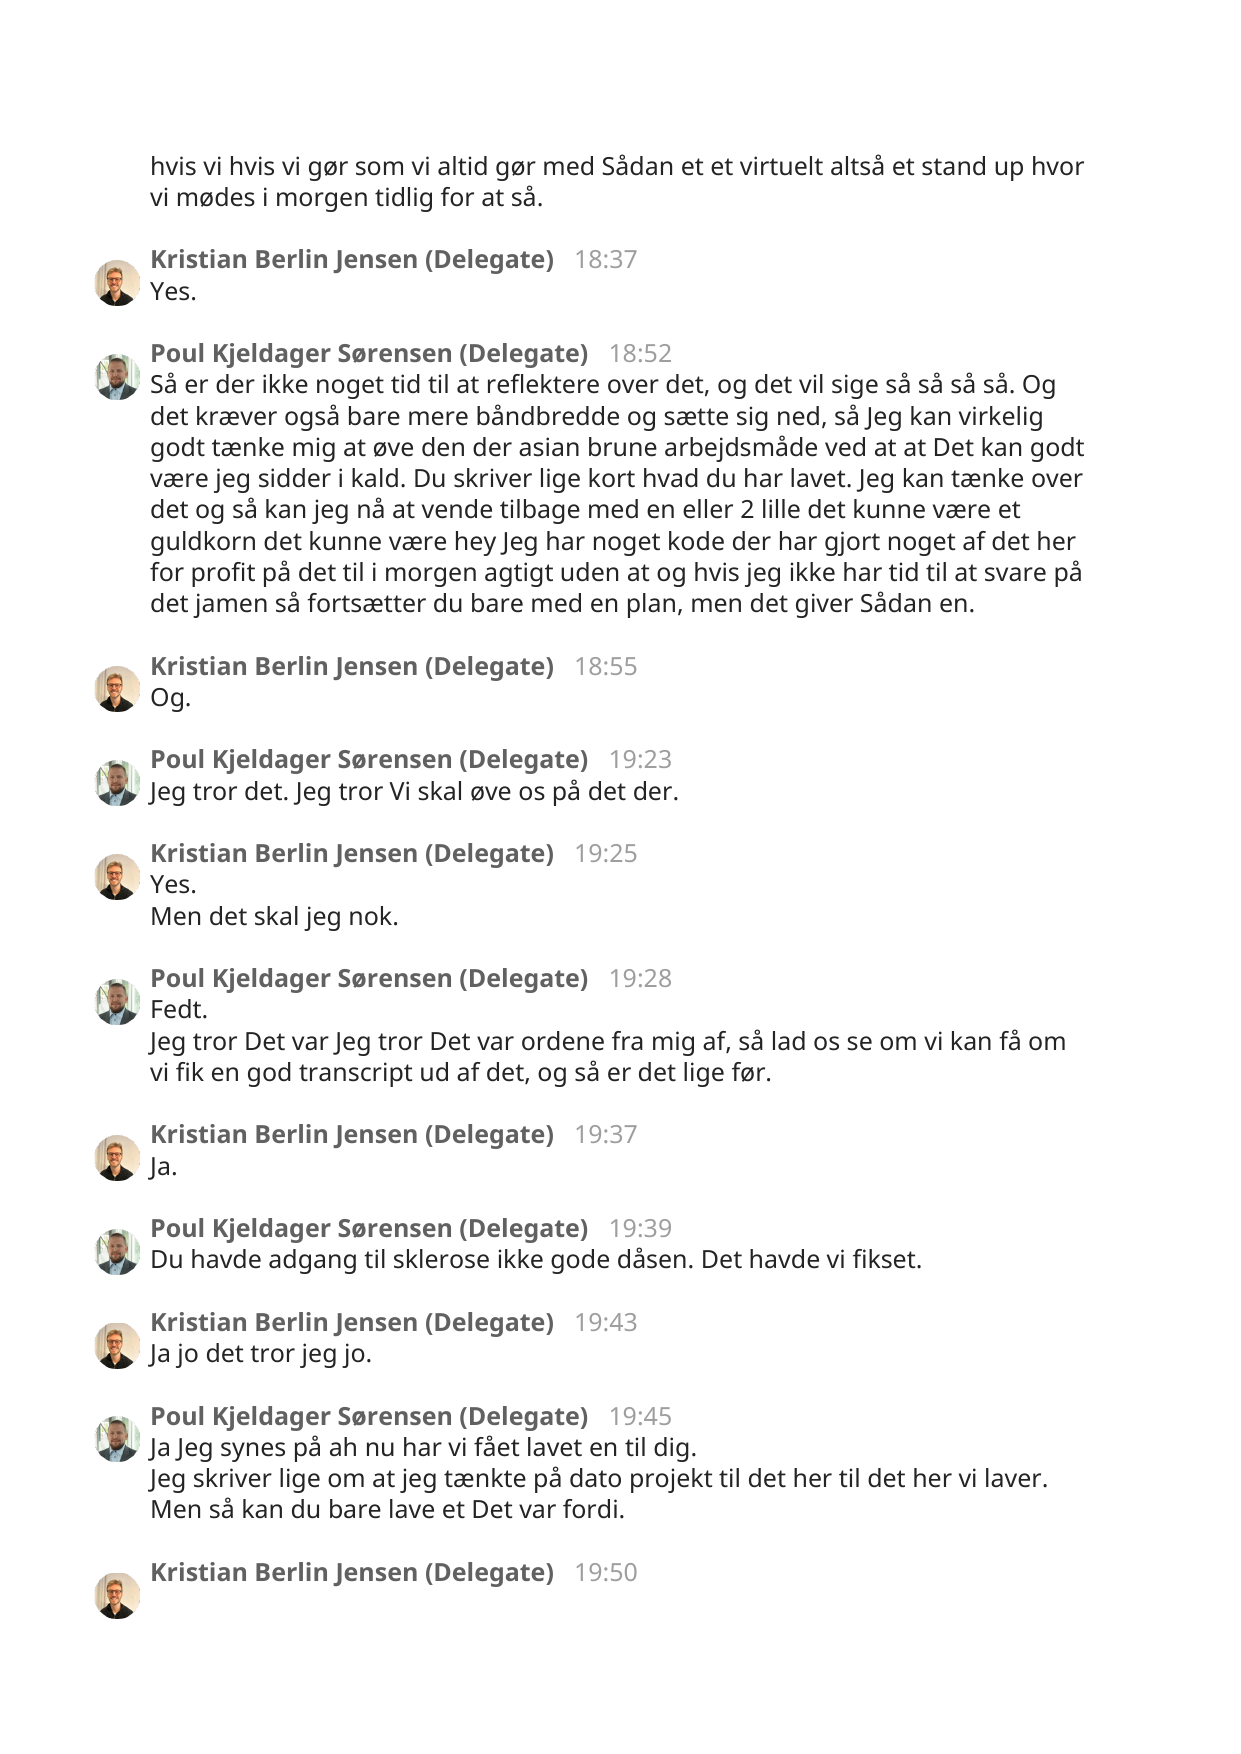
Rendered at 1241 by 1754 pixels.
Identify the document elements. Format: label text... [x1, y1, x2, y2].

picture [94, 1416, 140, 1462]
picture [94, 1135, 140, 1181]
text Kristian Berlin Jensen (Delegate) 19:37 Ja. [150, 1087, 1090, 1181]
text Poul Kjeldager Sørensen (Delegate) 19:45 Ja Jeg synes på ah nu har vi fået lavet en til dig. Jeg skriver lige om at jeg tænkte på dato projekt til det her til det her vi laver. Men så kan du bare lave et Det var fordi. [150, 1369, 1090, 1525]
text Kristian Berlin Jensen (Delegate) 18:55 Og. [150, 619, 1090, 712]
text Kristian Berlin Jensen (Delegate) 18:37 Yes. [150, 212, 1090, 306]
picture [94, 354, 140, 400]
text Poul Kjeldager Sørensen (Delegate) 19:28 Fedt. Jeg tror Det var Jeg tror Det var ordene fra mig af, så lad os se om vi kan få om vi fik en god transcript ud af det, og så er det lige før. [150, 931, 1090, 1087]
picture [94, 1229, 140, 1275]
picture [94, 260, 140, 306]
text Poul Kjeldager Sørensen (Delegate) 19:23 Jeg tror det. Jeg tror Vi skal øve os på det der. [150, 712, 1090, 806]
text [150, 150, 1090, 212]
picture [94, 979, 140, 1025]
picture [94, 666, 140, 712]
picture [94, 760, 140, 806]
text Poul Kjeldager Sørensen (Delegate) 18:52 Så er der ikke noget tid til at reflektere over det, og det vil sige så så så så. Og det kræver også bare mere båndbredde og sætte sig ned, så Jeg kan virkelig godt tænke mig at øve den der asian brune arbejdsmåde ved at at Det kan godt være jeg sidder i kald. Du skriver lige kort hvad du har lavet. Jeg kan tænke over det og så kan jeg nå at vende tilbage med en eller 2 lille det kunne være et guldkorn det kunne være hey Jeg har noget kode der har gjort noget af det her for profit på det til i morgen agtigt uden at og hvis jeg ikke har tid til at svare på det jamen så fortsætter du bare med en plan, men det giver Sådan en. [150, 306, 1090, 619]
picture [94, 1323, 140, 1369]
text Kristian Berlin Jensen (Delegate) 19:43 Ja jo det tror jeg jo. [150, 1275, 1090, 1369]
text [150, 1525, 1090, 1587]
text Kristian Berlin Jensen (Delegate) 19:25 Yes. Men det skal jeg nok. [150, 806, 1090, 931]
picture [94, 1573, 140, 1619]
picture [94, 854, 140, 900]
text Poul Kjeldager Sørensen (Delegate) 19:39 Du havde adgang til sklerose ikke gode dåsen. Det havde vi fikset. [150, 1181, 1090, 1275]
